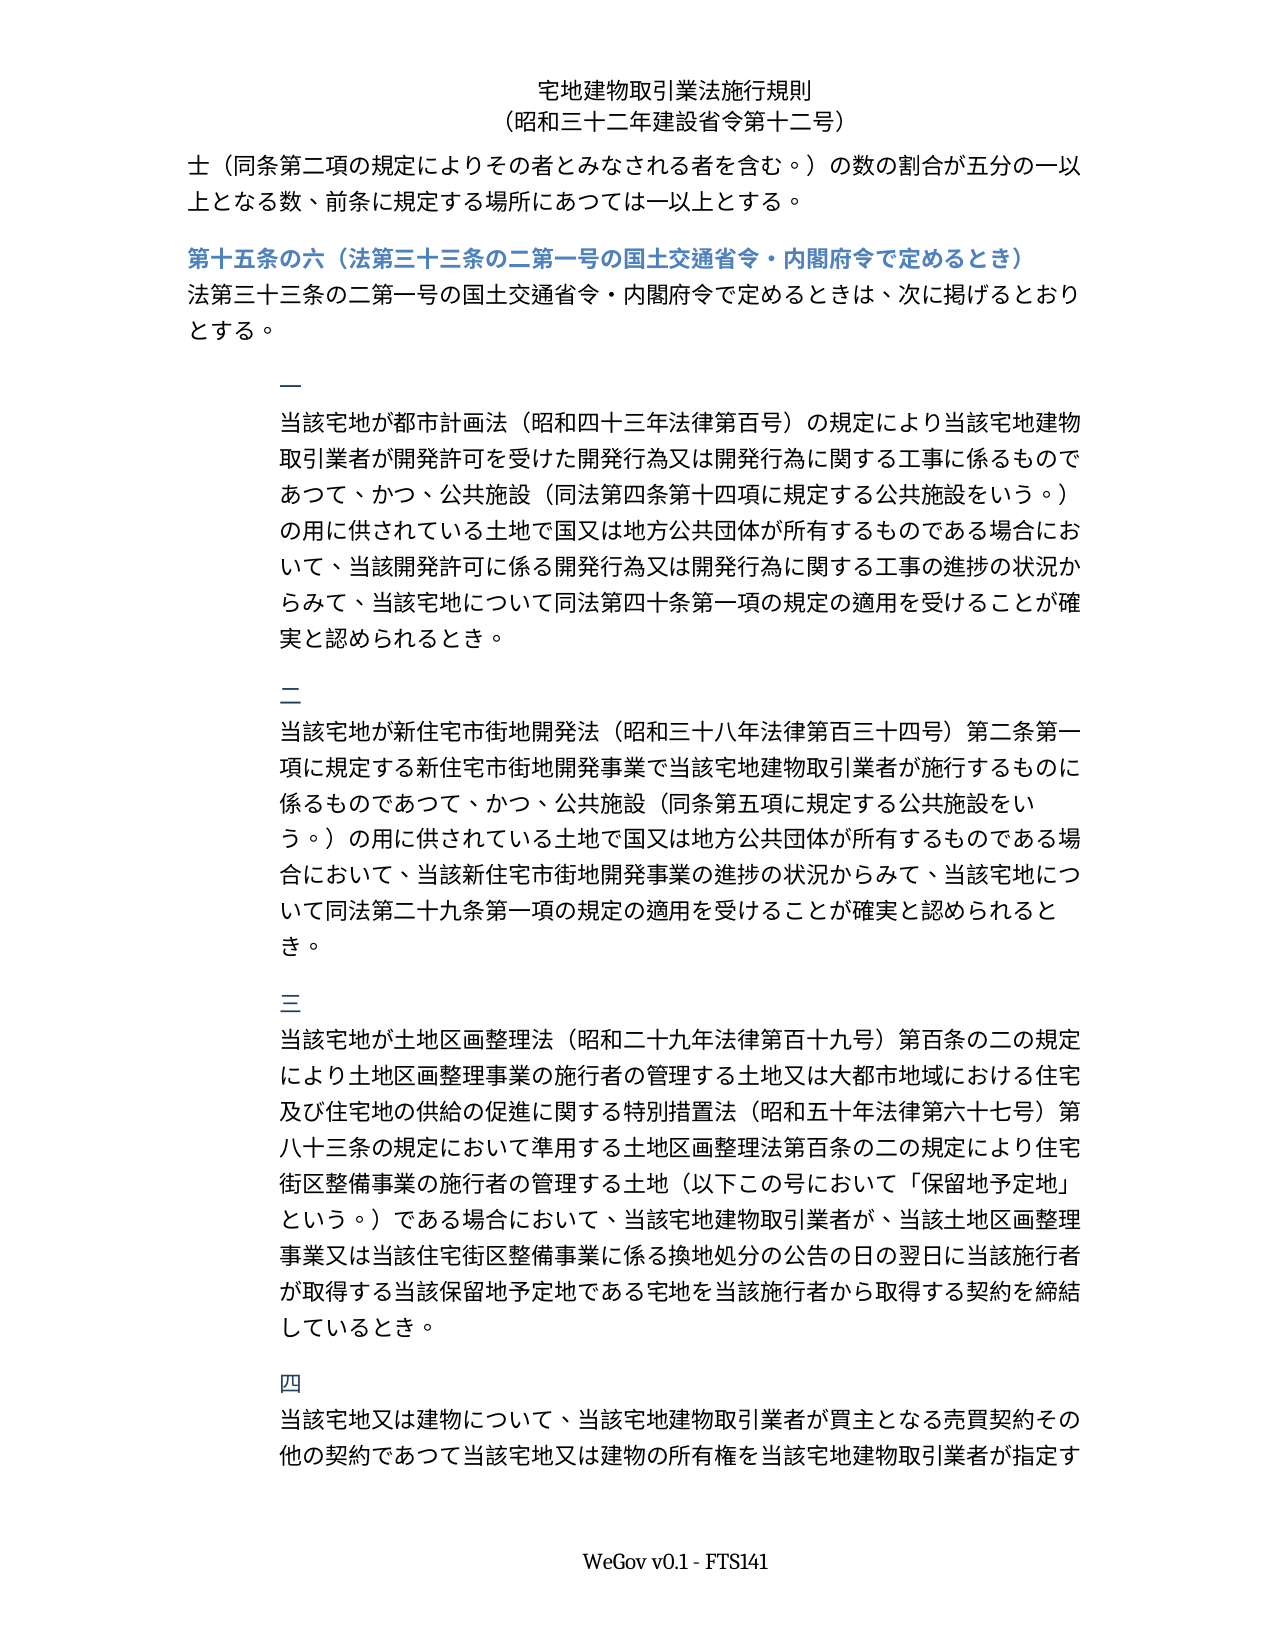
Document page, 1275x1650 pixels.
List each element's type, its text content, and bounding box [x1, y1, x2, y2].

text 法第三十一条の三第一項の国土交通省令で定める数は、事務所にあつては当該事務所において宅地建物取引業者の業務に従事する者の数に対する同項に規定する宅地建物取引士（同条第二項の規定によりその者とみなされる者を含む。）の数の割合が五分の一以上となる数、前条に規定する場所にあつては一以上とする。 [187, 150, 1087, 217]
subtitle 一 [279, 371, 1087, 403]
subtitle 四 [279, 1368, 1087, 1399]
text 当該宅地が都市計画法（昭和四十三年法律第百号）の規定により当該宅地建物取引業者が開発許可を受けた開発行為又は開発行為に関する工事に係るものであつて、かつ、公共施設（同法第四条第十四項に規定する公共施設をいう。）の用に供されている土地で国又は地方公共団体が所有するものである場合において、当該開発許可に係る開発行為又は開発行為に関する工事の進捗の状況からみて、当該宅地について同法第四十条第一項の規定の適用を受けることが確実と認められるとき。 [279, 407, 1087, 654]
text 当該宅地が土地区画整理法（昭和二十九年法律第百十九号）第百条の二の規定により土地区画整理事業の施行者の管理する土地又は大都市地域における住宅及び住宅地の供給の促進に関する特別措置法（昭和五十年法律第六十七号）第八十三条の規定において準用する土地区画整理法第百条の二の規定により住宅街区整備事業の施行者の管理する土地（以下この号において「保留地予定地」という。）である場合において、当該宅地建物取引業者が、当該土地区画整理事業又は当該住宅街区整備事業に係る換地処分の公告の日の翌日に当該施行者が取得する当該保留地予定地である宅地を当該施行者から取得する契約を締結しているとき。 [279, 1024, 1087, 1343]
text 法第三十三条の二第一号の国土交通省令・内閣府令で定めるときは、次に掲げるとおりとする。 [187, 279, 1087, 346]
subtitle 第十五条の六（法第三十三条の二第一号の国土交通省令・内閣府令で定めるとき） [187, 243, 1087, 274]
subtitle 三 [279, 988, 1087, 1019]
text 当該宅地が新住宅市街地開発法（昭和三十八年法律第百三十四号）第二条第一項に規定する新住宅市街地開発事業で当該宅地建物取引業者が施行するものに係るものであつて、かつ、公共施設（同条第五項に規定する公共施設をいう。）の用に供されている土地で国又は地方公共団体が所有するものである場合において、当該新住宅市街地開発事業の進捗の状況からみて、当該宅地について同法第二十九条第一項の規定の適用を受けることが確実と認められるとき。 [279, 716, 1087, 962]
text 当該宅地又は建物について、当該宅地建物取引業者が買主となる売買契約その他の契約であつて当該宅地又は建物の所有権を当該宅地建物取引業者が指定する者（当該宅地建物取引業者を含む場合に限る。）に移転することを約するものを締結しているとき。 [279, 1404, 1087, 1471]
subtitle 二 [279, 680, 1087, 711]
